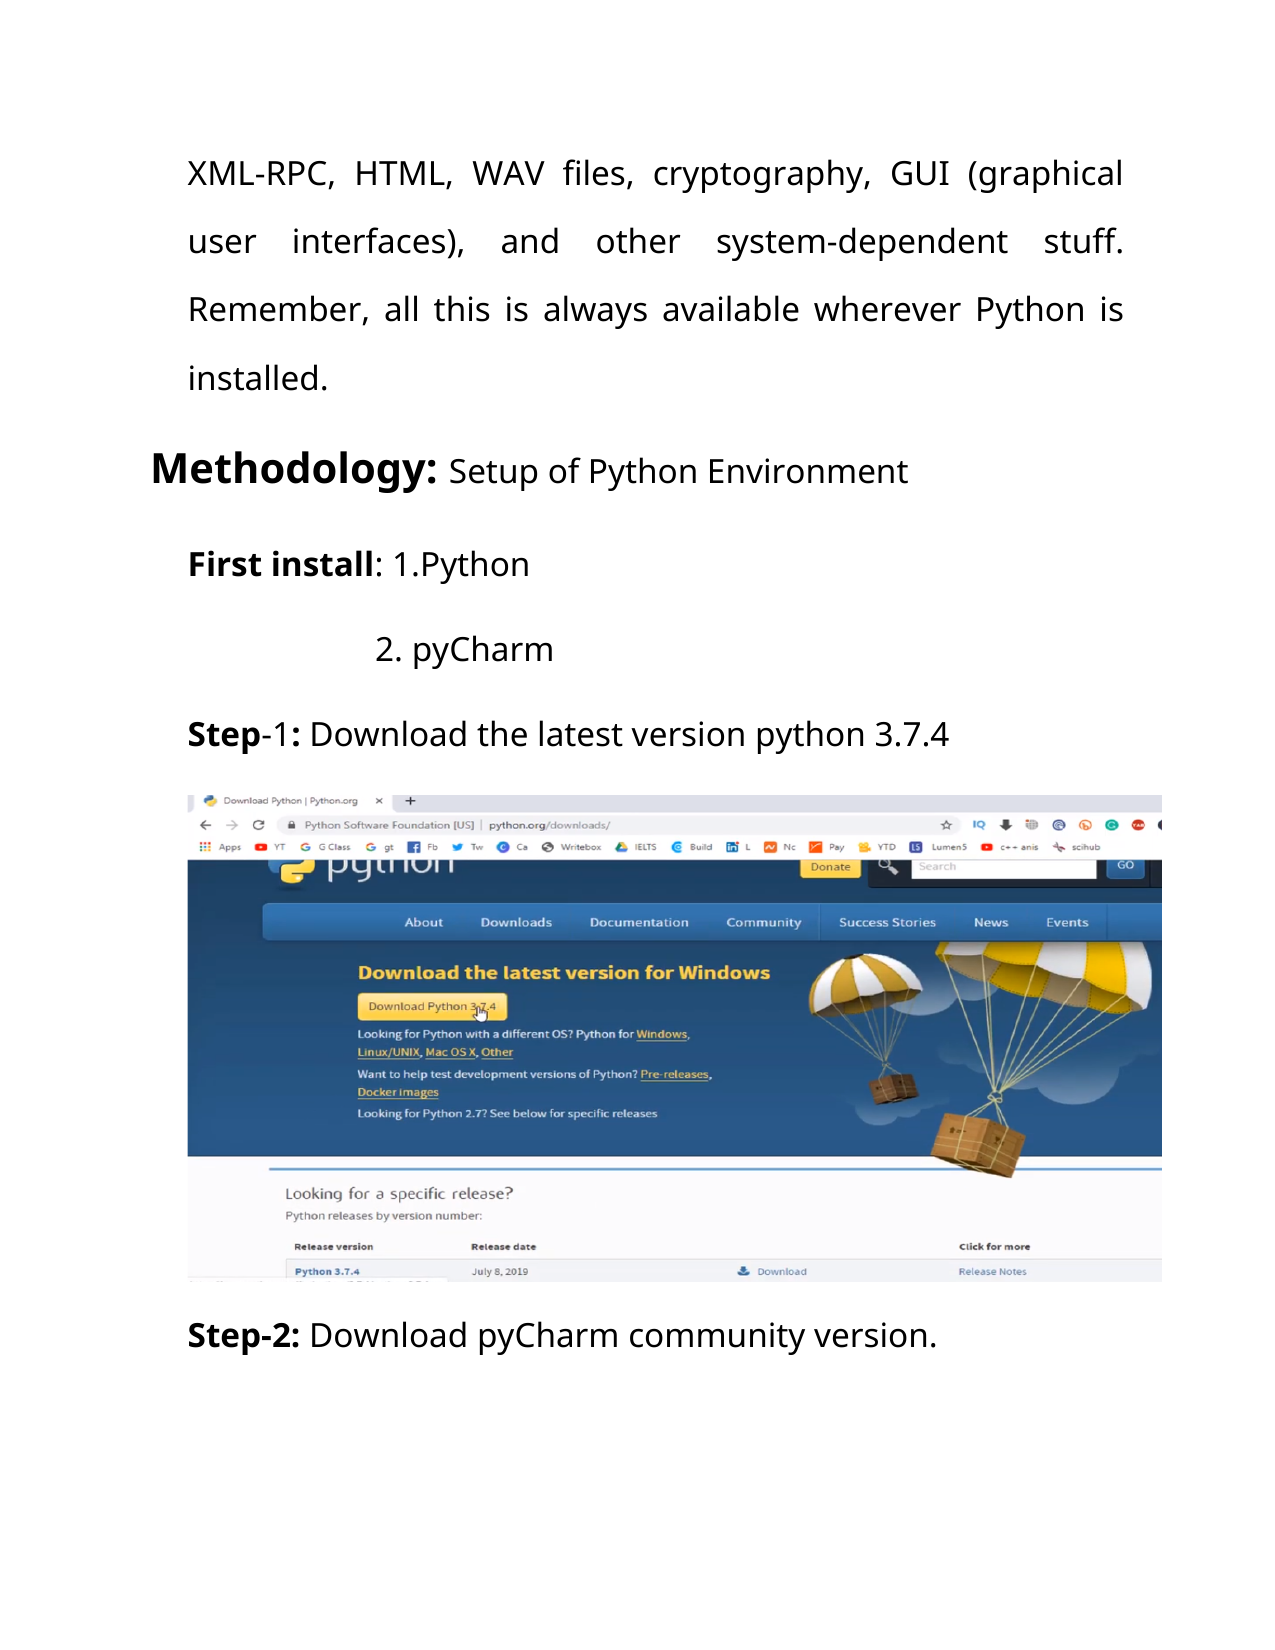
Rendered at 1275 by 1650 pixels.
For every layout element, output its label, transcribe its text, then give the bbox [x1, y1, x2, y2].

text 2. pyCharm [187, 626, 1125, 671]
text Step-1: Download the latest version python 3.7.4 [187, 711, 1125, 756]
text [187, 150, 1125, 400]
text Step-2: Download pyCharm community version. [187, 1312, 1125, 1357]
text First install: 1.Python [187, 541, 1125, 586]
text Methodology: Setup of Python Environment [150, 439, 1125, 496]
picture [187, 795, 1162, 1282]
